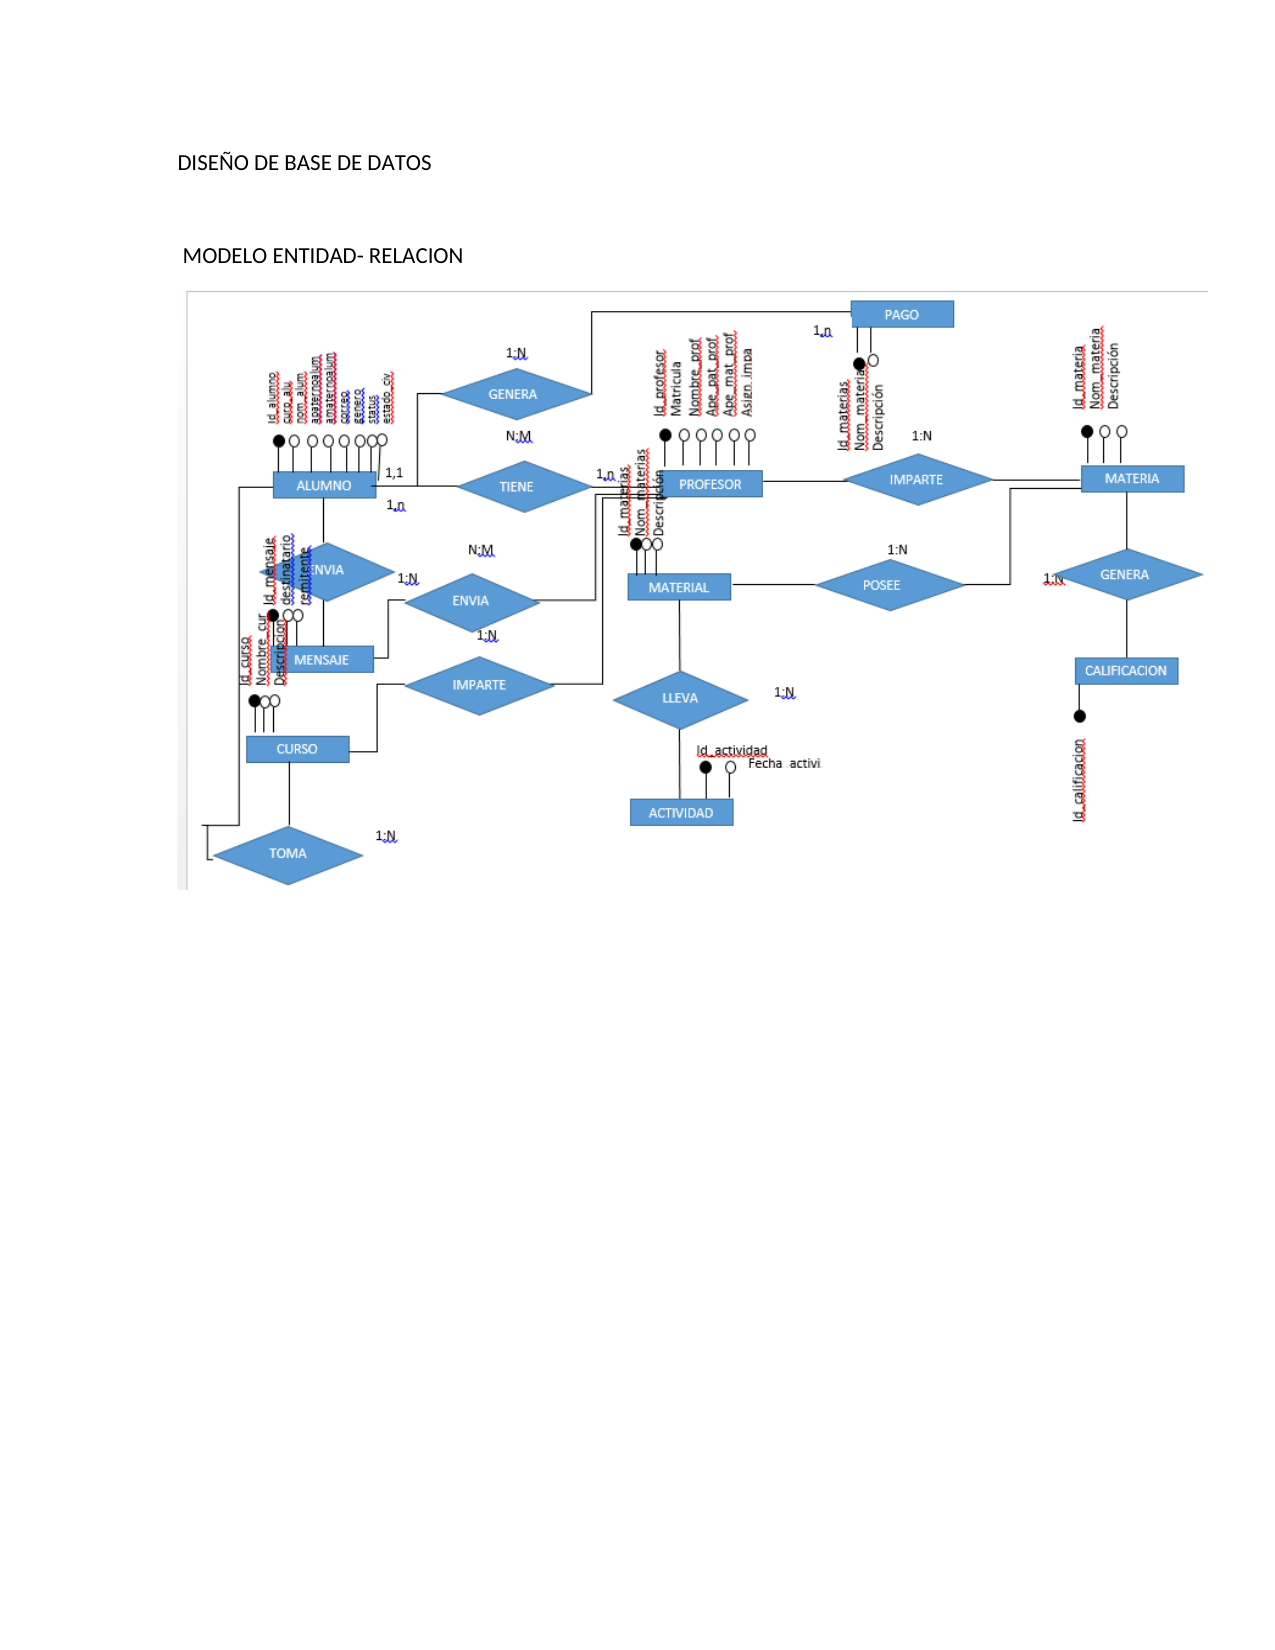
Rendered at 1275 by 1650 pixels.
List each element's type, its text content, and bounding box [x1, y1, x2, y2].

text DISEÑO DE BASE DE DATOS [177, 148, 1098, 176]
text MODELO ENTIDAD- RELACION [177, 241, 1098, 269]
picture [177, 288, 1208, 890]
